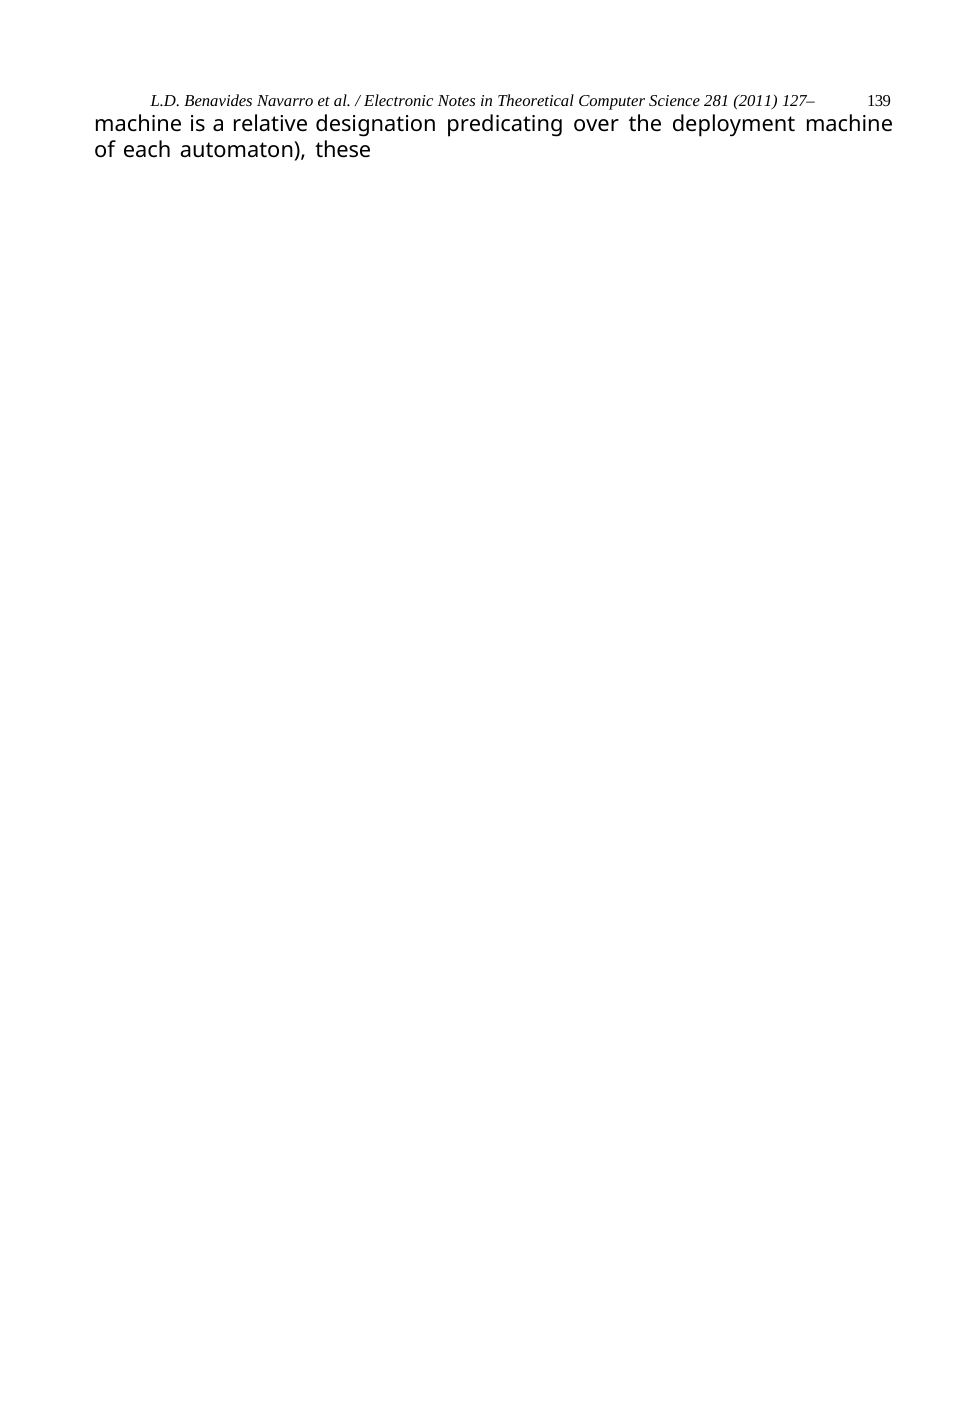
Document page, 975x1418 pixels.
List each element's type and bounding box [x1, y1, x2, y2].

text [94, 110, 893, 164]
